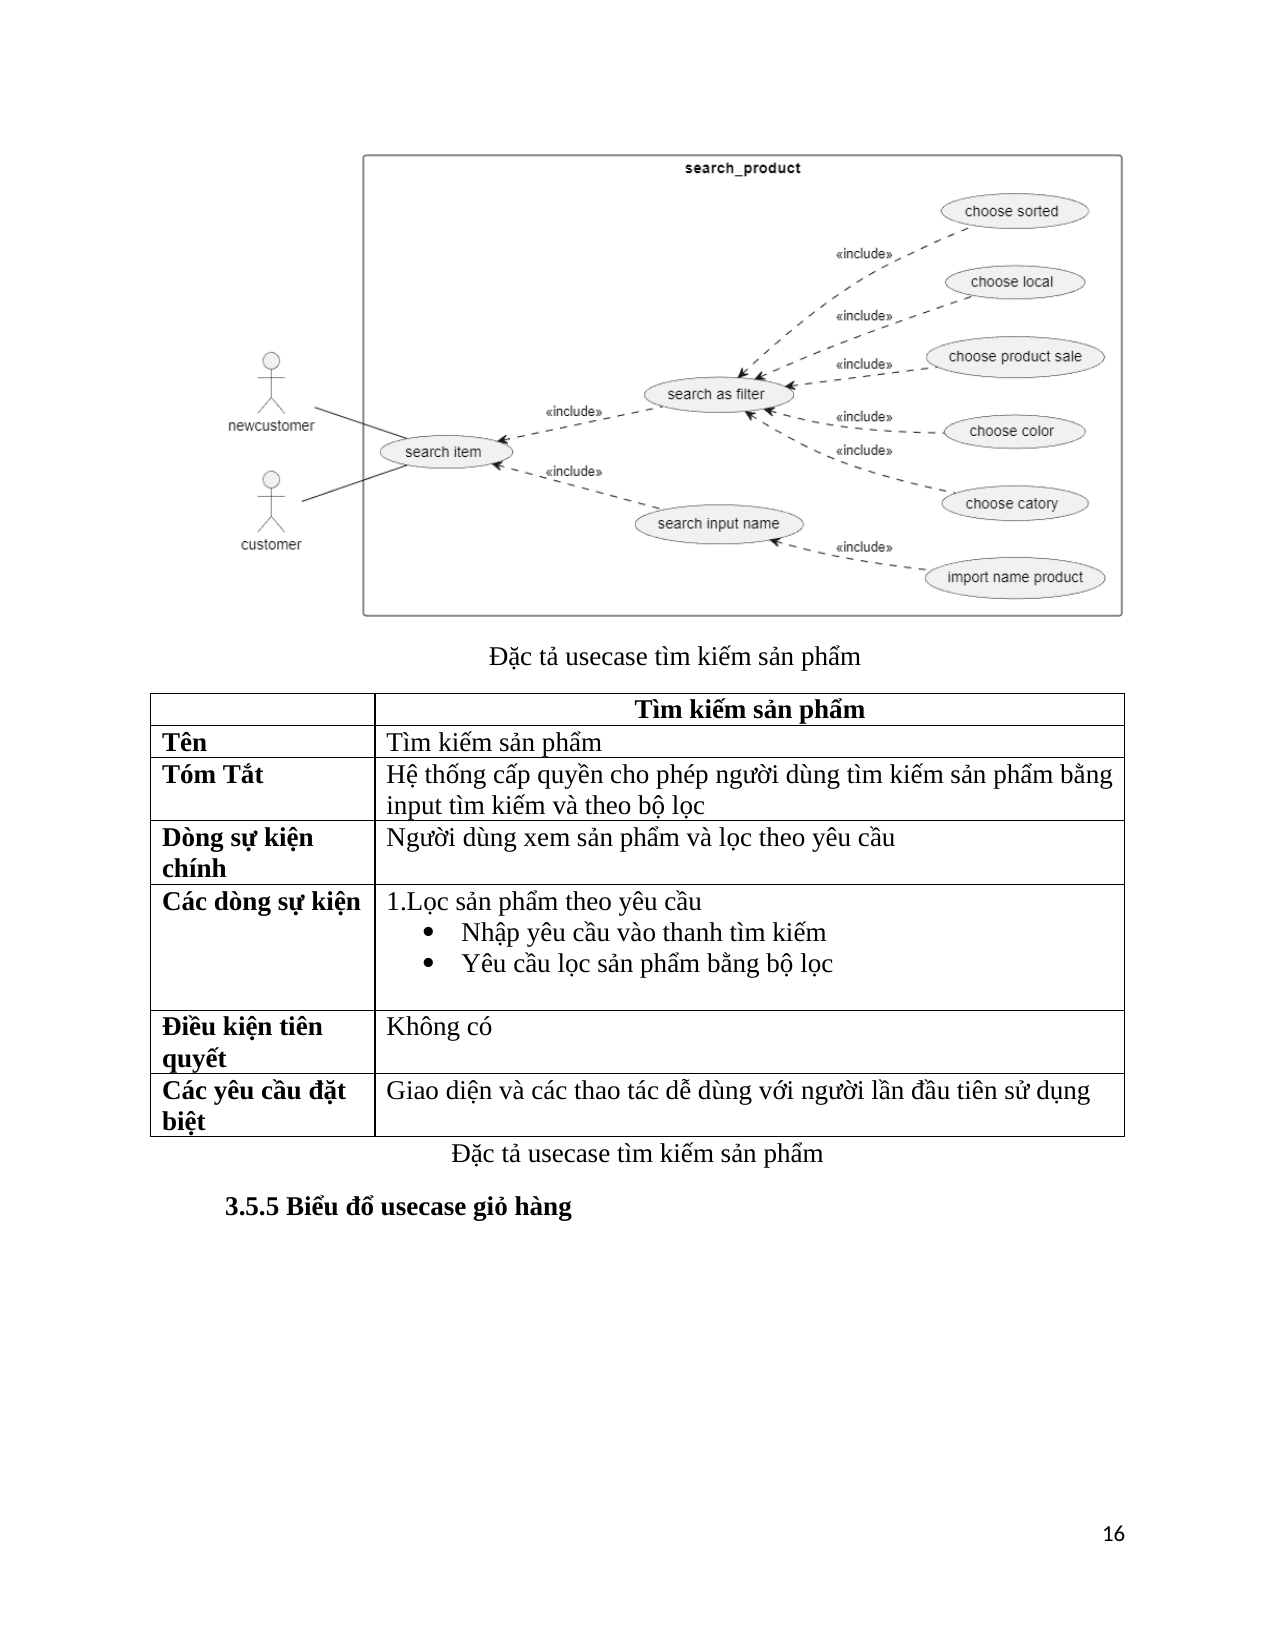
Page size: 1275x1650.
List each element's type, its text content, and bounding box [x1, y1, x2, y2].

table_header Tìm kiếm sản phẩm [376, 694, 1124, 725]
table_cell Không có [376, 1011, 1124, 1073]
table_cell Điều kiện tiên quyết [151, 1011, 374, 1073]
table_cell Hệ thống cấp quyền cho phép người dùng tìm kiếm sản phẩm bằng input tìm kiếm và theo bộ lọc [376, 758, 1124, 820]
table_cell 1.Lọc sản phẩm theo yêu cầu Nhập yêu cầu vào thanh tìm kiếm Yêu cầu lọc sản phẩm bằng bộ lọc [376, 885, 1124, 1009]
table_header [151, 694, 374, 725]
table_cell Giao diện và các thao tác dễ dùng với người lần đầu tiên sử dụng [376, 1074, 1124, 1136]
table_cell Tìm kiếm sản phẩm [376, 726, 1124, 757]
text 3.5.5 Biểu đổ usecase giỏ hàng [150, 1189, 1125, 1221]
text Đặc tả usecase tìm kiếm sản phẩm [150, 640, 1125, 671]
table_cell Tên [151, 726, 374, 757]
table_cell Người dùng xem sản phẩm và lọc theo yêu cầu [376, 821, 1124, 884]
table_cell Các yêu cầu đặt biệt [151, 1074, 374, 1136]
picture [225, 150, 1126, 620]
table_cell Dòng sự kiện chính [151, 821, 374, 884]
text Đặc tả usecase tìm kiếm sản phẩm [150, 1137, 1125, 1168]
table_cell Các dòng sự kiện [151, 885, 374, 1009]
table_cell Tóm Tắt [151, 758, 374, 820]
